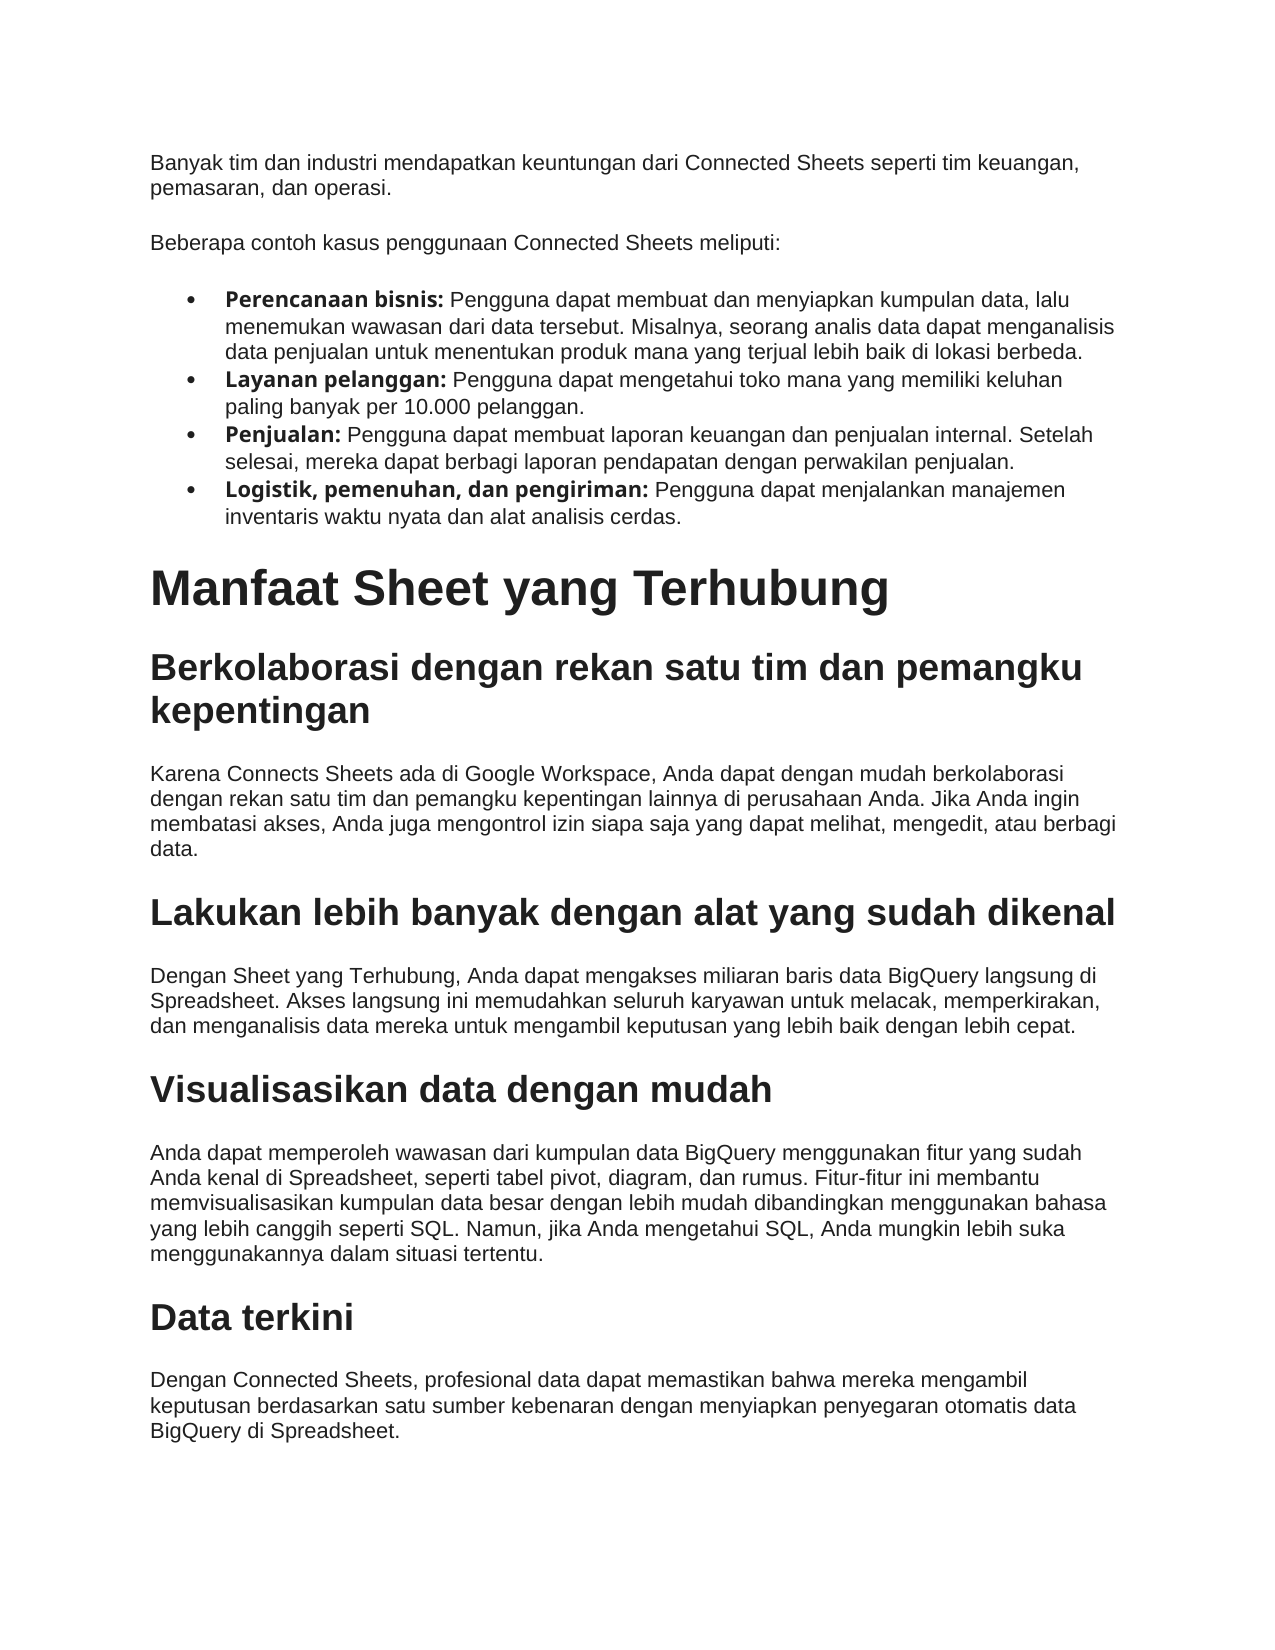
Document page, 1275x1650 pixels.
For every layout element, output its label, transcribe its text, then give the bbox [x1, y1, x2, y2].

list Layanan pelanggan: Pengguna dapat mengetahui toko mana yang memiliki keluhan paling banyak per 10.000 pelanggan. [187, 364, 1125, 419]
text Beberapa contoh kasus penggunaan Connected Sheets meliputi: [150, 229, 1125, 255]
list Logistik, pemenuhan, dan pengiriman: Pengguna dapat menjalankan manajemen inventaris waktu nyata dan alat analisis cerdas. [187, 474, 1125, 529]
text Data terkini [150, 1295, 1125, 1338]
text Lakukan lebih banyak dengan alat yang sudah dikenal [150, 890, 1125, 933]
list Perencanaan bisnis: Pengguna dapat membuat dan menyiapkan kumpulan data, lalu menemukan wawasan dari data tersebut. Misalnya, seorang analis data dapat menganalisis data penjualan untuk menentukan produk mana yang terjual lebih baik di lokasi berbeda. [187, 284, 1125, 364]
text Visualisasikan data dengan mudah [150, 1067, 1125, 1111]
text Banyak tim dan industri mendapatkan keuntungan dari Connected Sheets seperti tim keuangan, pemasaran, dan operasi. [150, 150, 1125, 200]
text Manfaat Sheet yang Terhubung [150, 558, 1125, 616]
text Dengan Connected Sheets, profesional data dapat memastikan bahwa mereka mengambil keputusan berdasarkan satu sumber kebenaran dengan menyiapkan penyegaran otomatis data BigQuery di Spreadsheet. [150, 1367, 1125, 1443]
text Karena Connects Sheets ada di Google Workspace, Anda dapat dengan mudah berkolaborasi dengan rekan satu tim dan pemangku kepentingan lainnya di perusahaan Anda. Jika Anda ingin membatasi akses, Anda juga mengontrol izin siapa saja yang dapat melihat, mengedit, atau berbagi data. [150, 760, 1125, 861]
list Penjualan: Pengguna dapat membuat laporan keuangan dan penjualan internal. Setelah selesai, mereka dapat berbagi laporan pendapatan dengan perwakilan penjualan. [187, 419, 1125, 474]
text Anda dapat memperoleh wawasan dari kumpulan data BigQuery menggunakan fitur yang sudah Anda kenal di Spreadsheet, seperti tabel pivot, diagram, dan rumus. Fitur-fitur ini membantu memvisualisasikan kumpulan data besar dengan lebih mudah dibandingkan menggunakan bahasa yang lebih canggih seperti SQL. Namun, jika Anda mengetahui SQL, Anda mungkin lebih suka menggunakannya dalam situasi tertentu. [150, 1140, 1125, 1266]
text Dengan Sheet yang Terhubung, Anda dapat mengakses miliaran baris data BigQuery langsung di Spreadsheet. Akses langsung ini memudahkan seluruh karyawan untuk melacak, memperkirakan, dan menganalisis data mereka untuk mengambil keputusan yang lebih baik dengan lebih cepat. [150, 963, 1125, 1038]
text Berkolaborasi dengan rekan satu tim dan pemangku kepentingan [150, 645, 1125, 731]
